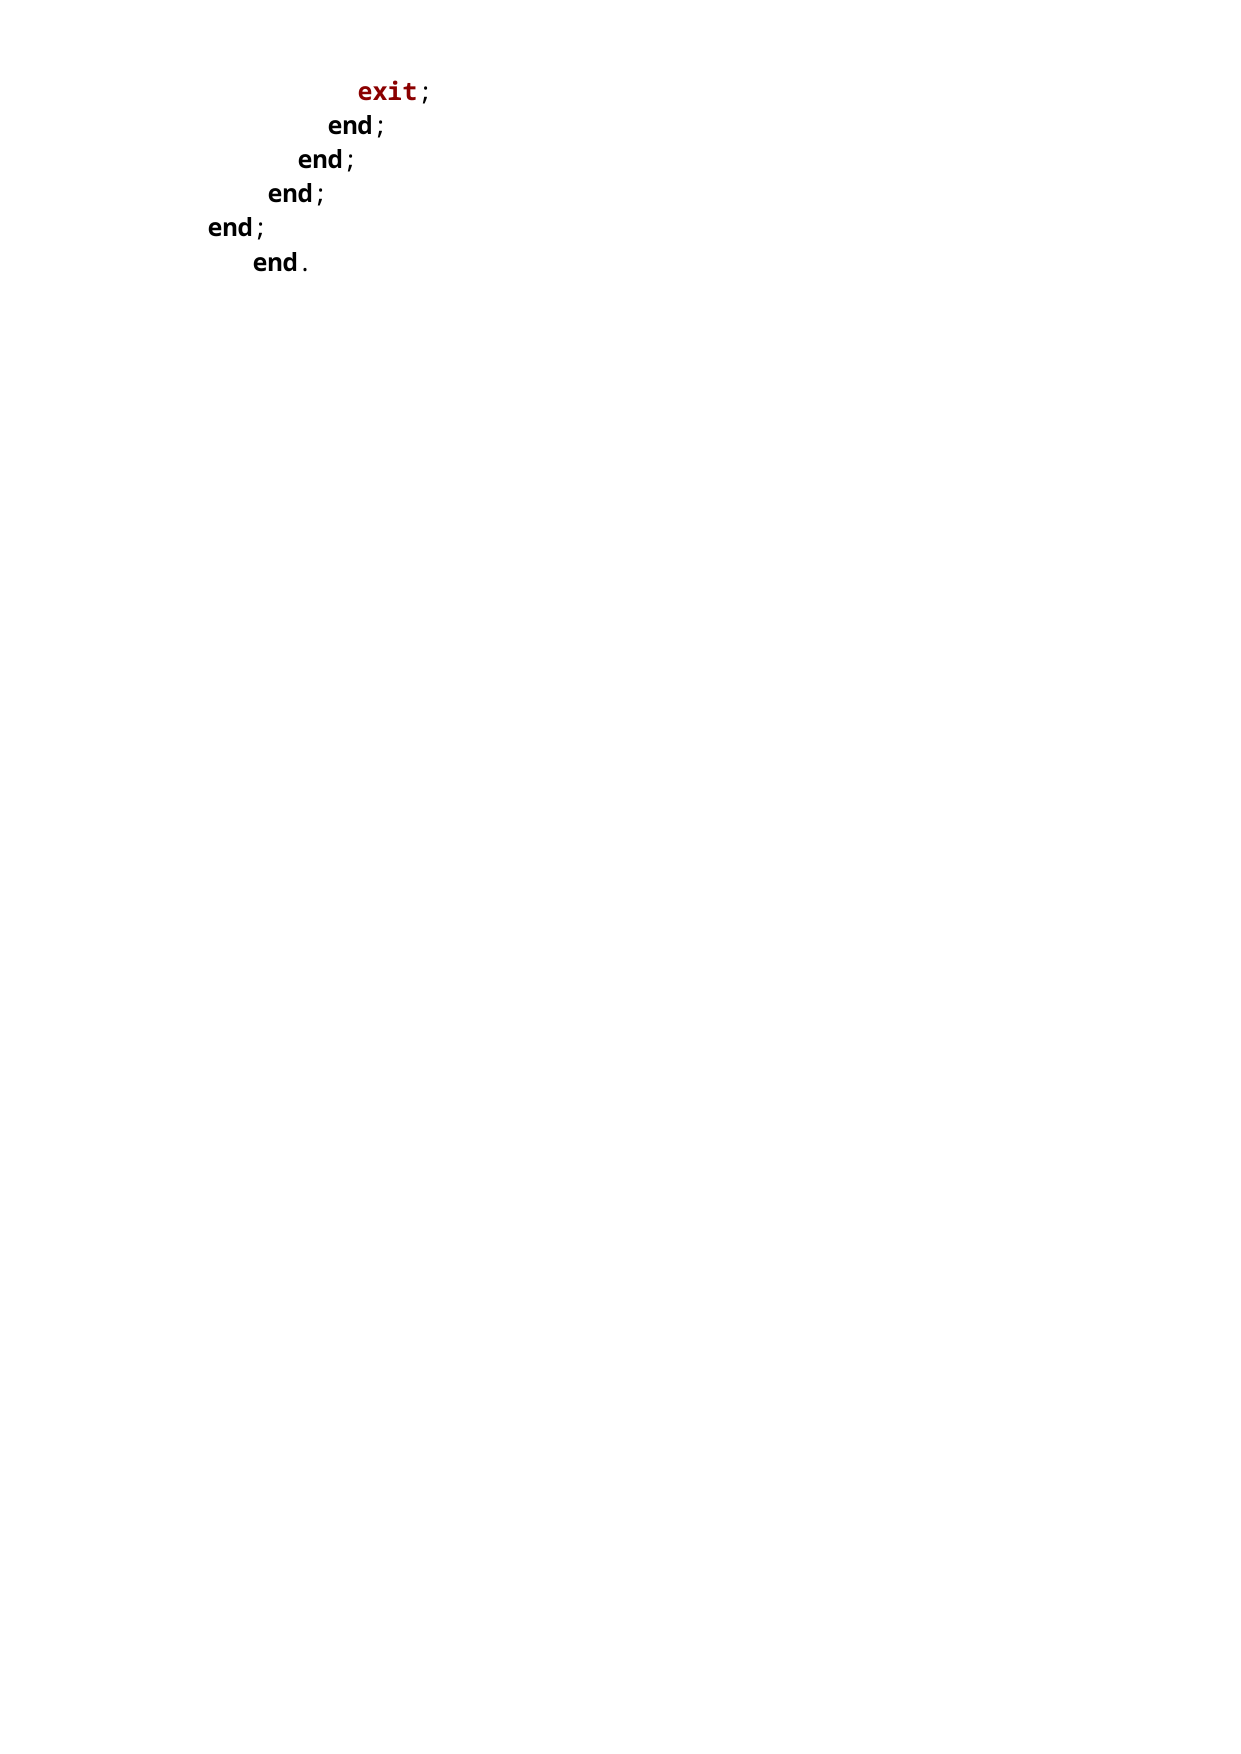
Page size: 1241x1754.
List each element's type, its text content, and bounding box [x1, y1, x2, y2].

text end; [177, 210, 1152, 244]
text end; [177, 176, 1152, 210]
text exit; [177, 74, 1152, 108]
text end; [177, 108, 1152, 142]
list end. [252, 244, 1152, 278]
text end; [177, 142, 1152, 176]
